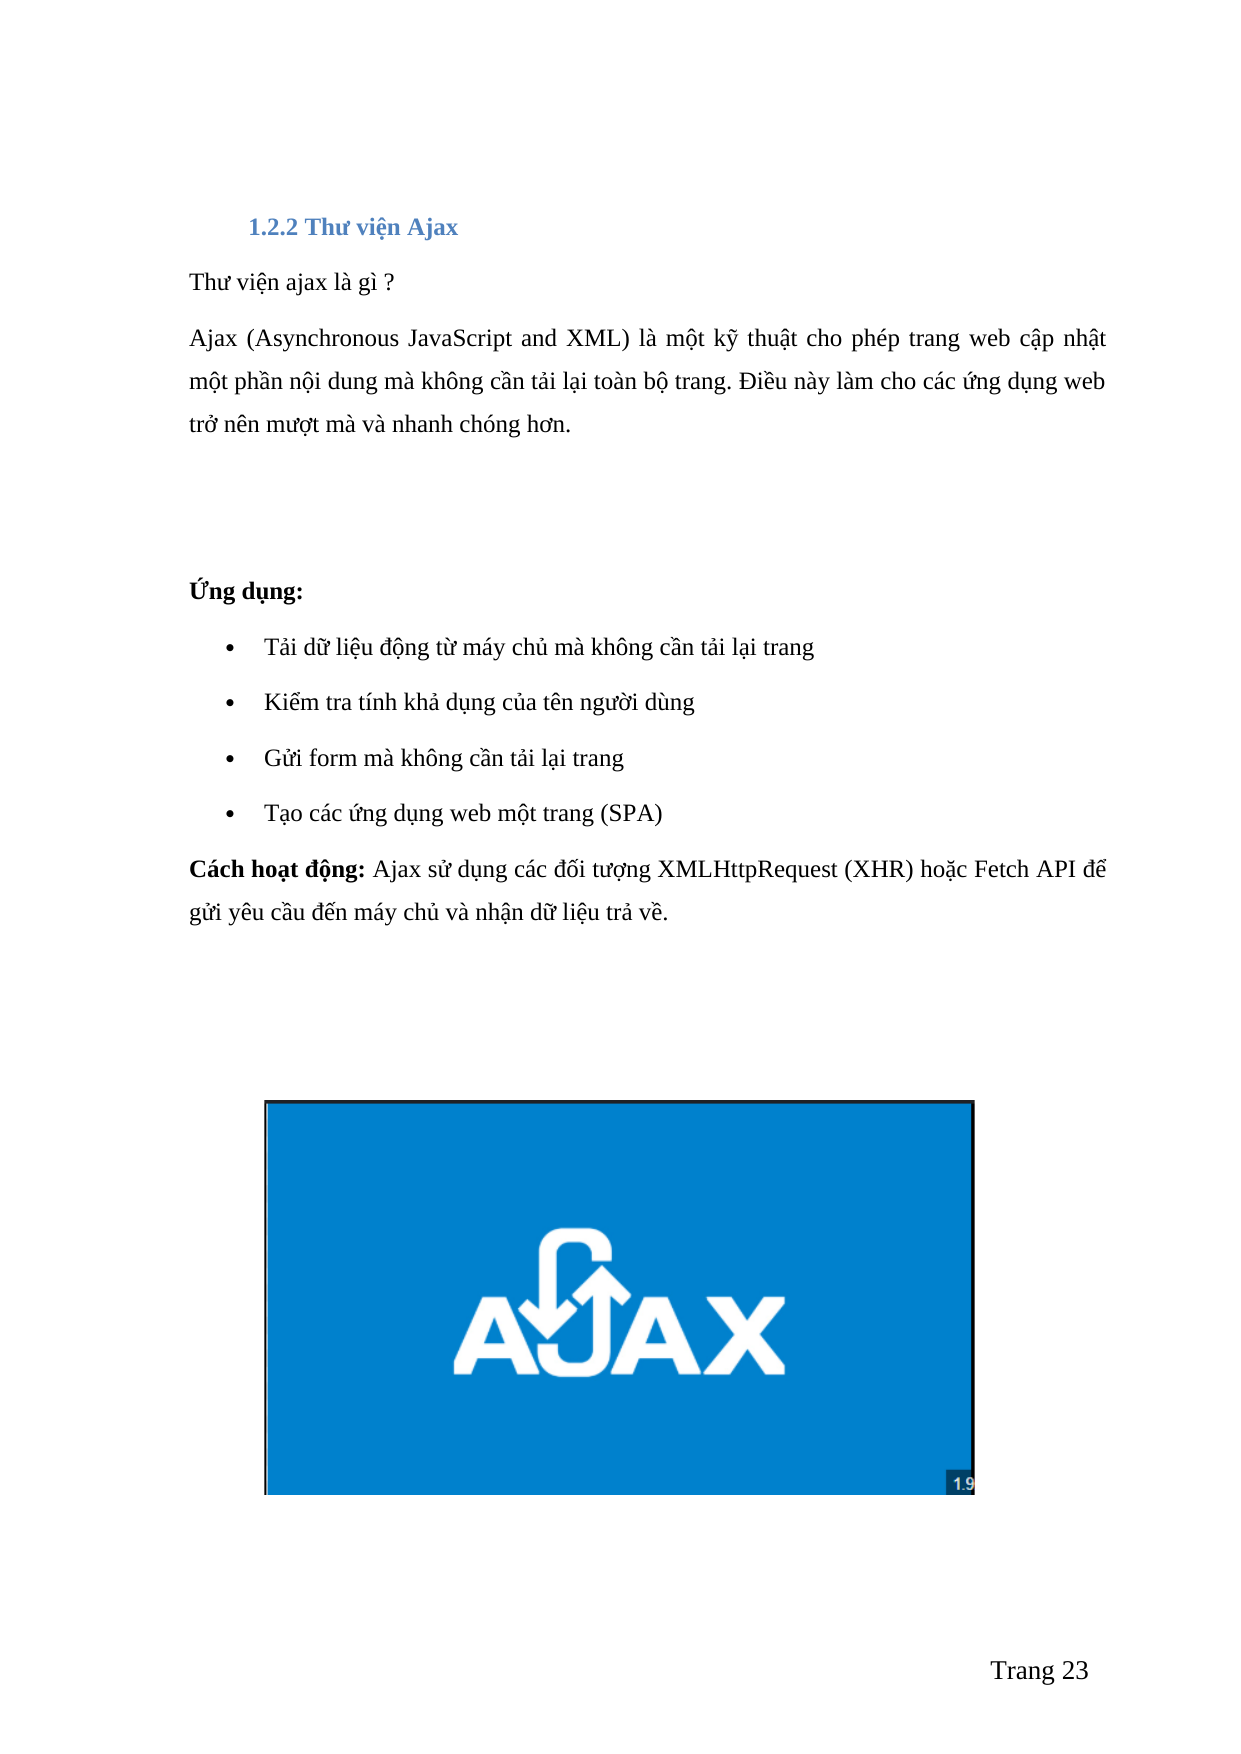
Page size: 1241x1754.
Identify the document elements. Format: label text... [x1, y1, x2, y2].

text Ứng dụng: [189, 576, 1107, 605]
list Kiểm tra tính khả dụng của tên người dùng [226, 687, 1107, 716]
list Tạo các ứng dụng web một trang (SPA) [226, 798, 1107, 827]
text Cách hoạt động: Ajax sử dụng các đối tượng XMLHttpRequest (XHR) hoặc Fetch API để gửi yêu cầu đến máy chủ và nhận dữ liệu trả về. [189, 854, 1107, 926]
picture [264, 1100, 975, 1495]
subtitle 1.2.2 Thư viện Ajax [189, 212, 1107, 240]
text Thư viện ajax là gì ? [189, 267, 1107, 296]
list Gửi form mà không cần tải lại trang [226, 743, 1107, 772]
text Ajax (Asynchronous JavaScript and XML) là một kỹ thuật cho phép trang web cập nhật một phần nội dung mà không cần tải lại toàn bộ trang. Điều này làm cho các ứng dụng web trở nên mượt mà và nhanh chóng hơn. [189, 323, 1107, 438]
list Tải dữ liệu động từ máy chủ mà không cần tải lại trang [226, 632, 1107, 660]
